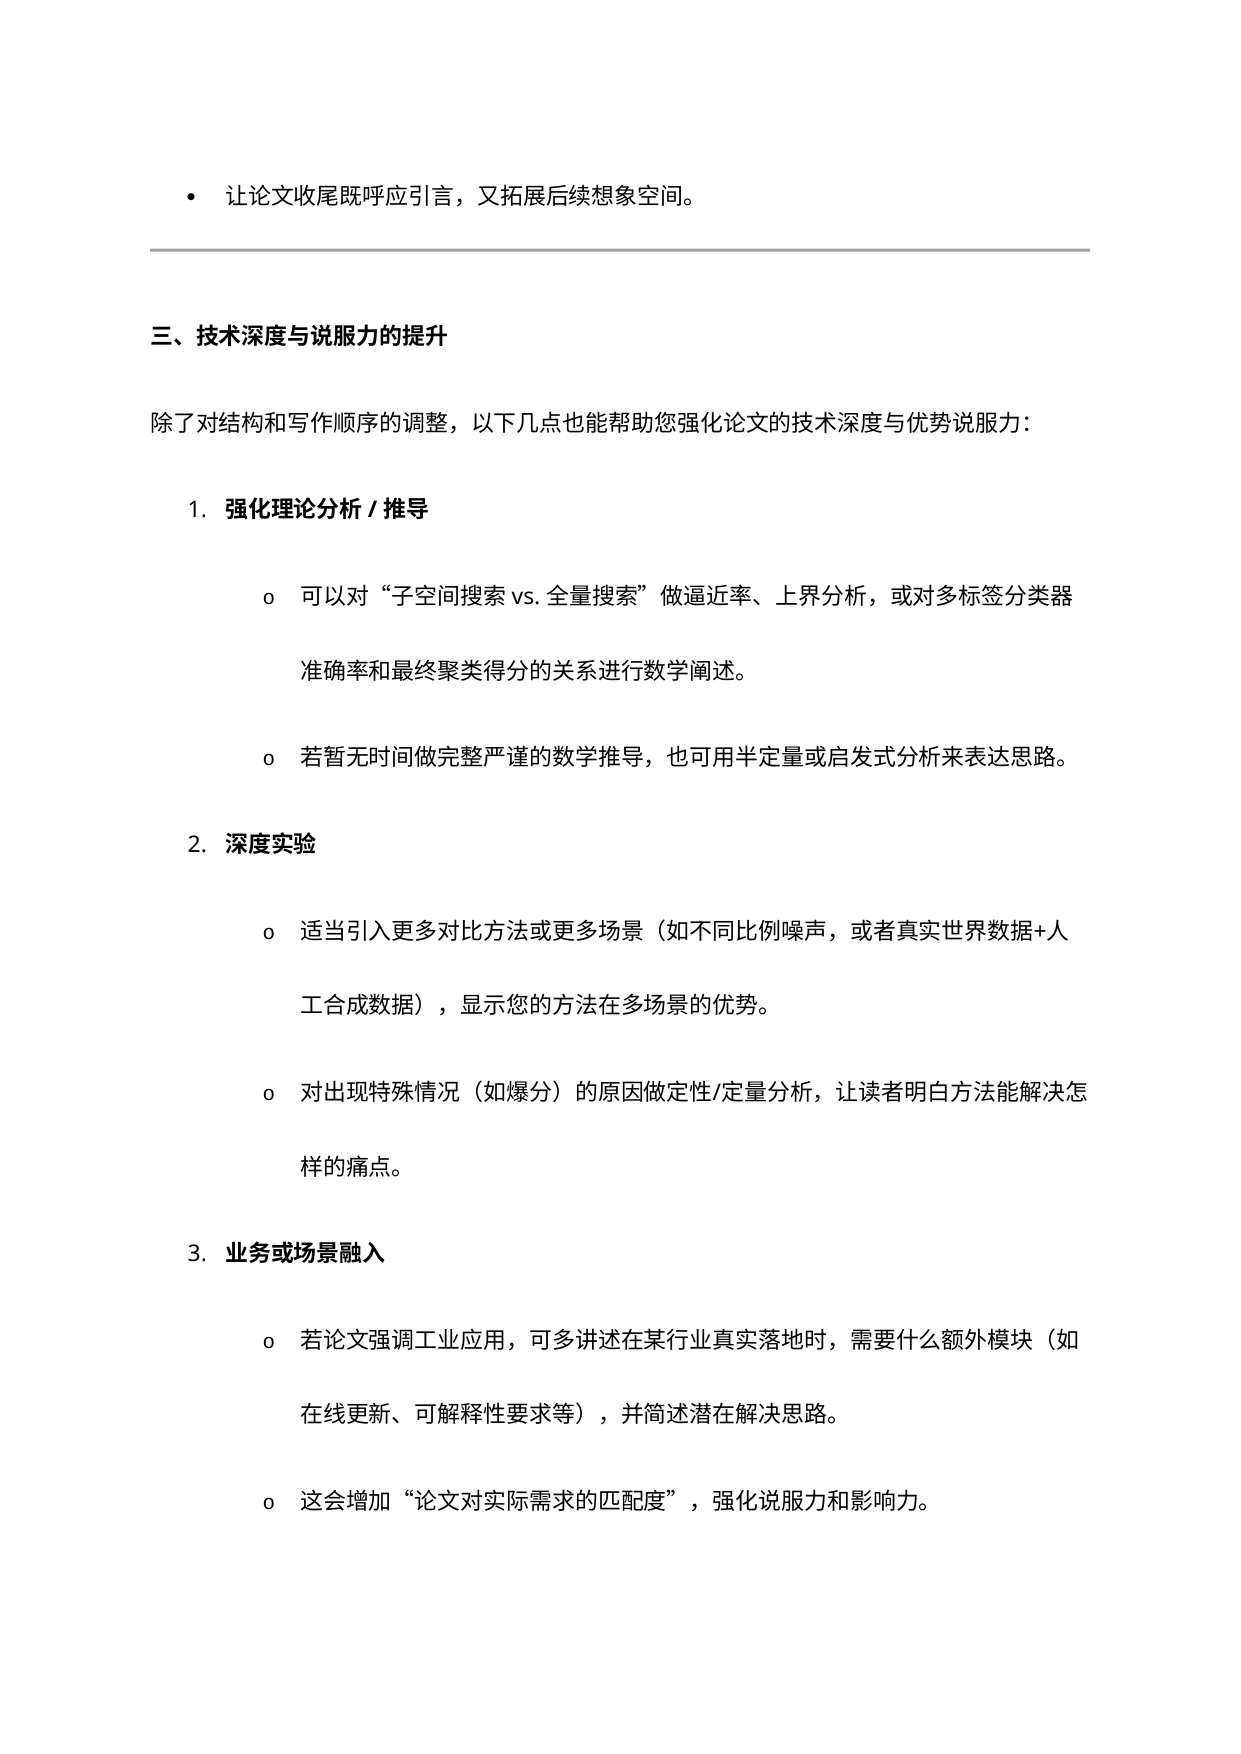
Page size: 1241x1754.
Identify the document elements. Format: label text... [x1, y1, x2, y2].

list 业务或场景融入 [187, 1219, 1090, 1284]
list 适当引入更多对比方法或更多场景（如不同比例噪声，或者真实世界数据+人工合成数据），显示您的方法在多场景的优势。 [262, 897, 1090, 1036]
text 除了对结构和写作顺序的调整，以下几点也能帮助您强化论文的技术深度与优势说服力： [150, 389, 1090, 454]
list 强化理论分析 / 推导 [187, 476, 1090, 541]
list 可以对“子空间搜索 vs. 全量搜索”做逼近率、上界分析，或对多标签分类器准确率和最终聚类得分的关系进行数学阐述。 [262, 562, 1090, 702]
list 若暂无时间做完整严谨的数学推导，也可用半定量或启发式分析来表达思路。 [262, 723, 1090, 788]
list 若论文强调工业应用，可多讲述在某行业真实落地时，需要什么额外模块（如在线更新、可解释性要求等），并简述潜在解决思路。 [262, 1306, 1090, 1446]
list 这会增加“论文对实际需求的匹配度”，强化说服力和影响力。 [262, 1467, 1090, 1532]
text 三、技术深度与说服力的提升 [150, 302, 1090, 367]
list 让论文收尾既呼应引言，又拓展后续想象空间。 [187, 162, 1090, 227]
list 深度实验 [187, 810, 1090, 875]
list 对出现特殊情况（如爆分）的原因做定性/定量分析，让读者明白方法能解决怎样的痛点。 [262, 1058, 1090, 1198]
